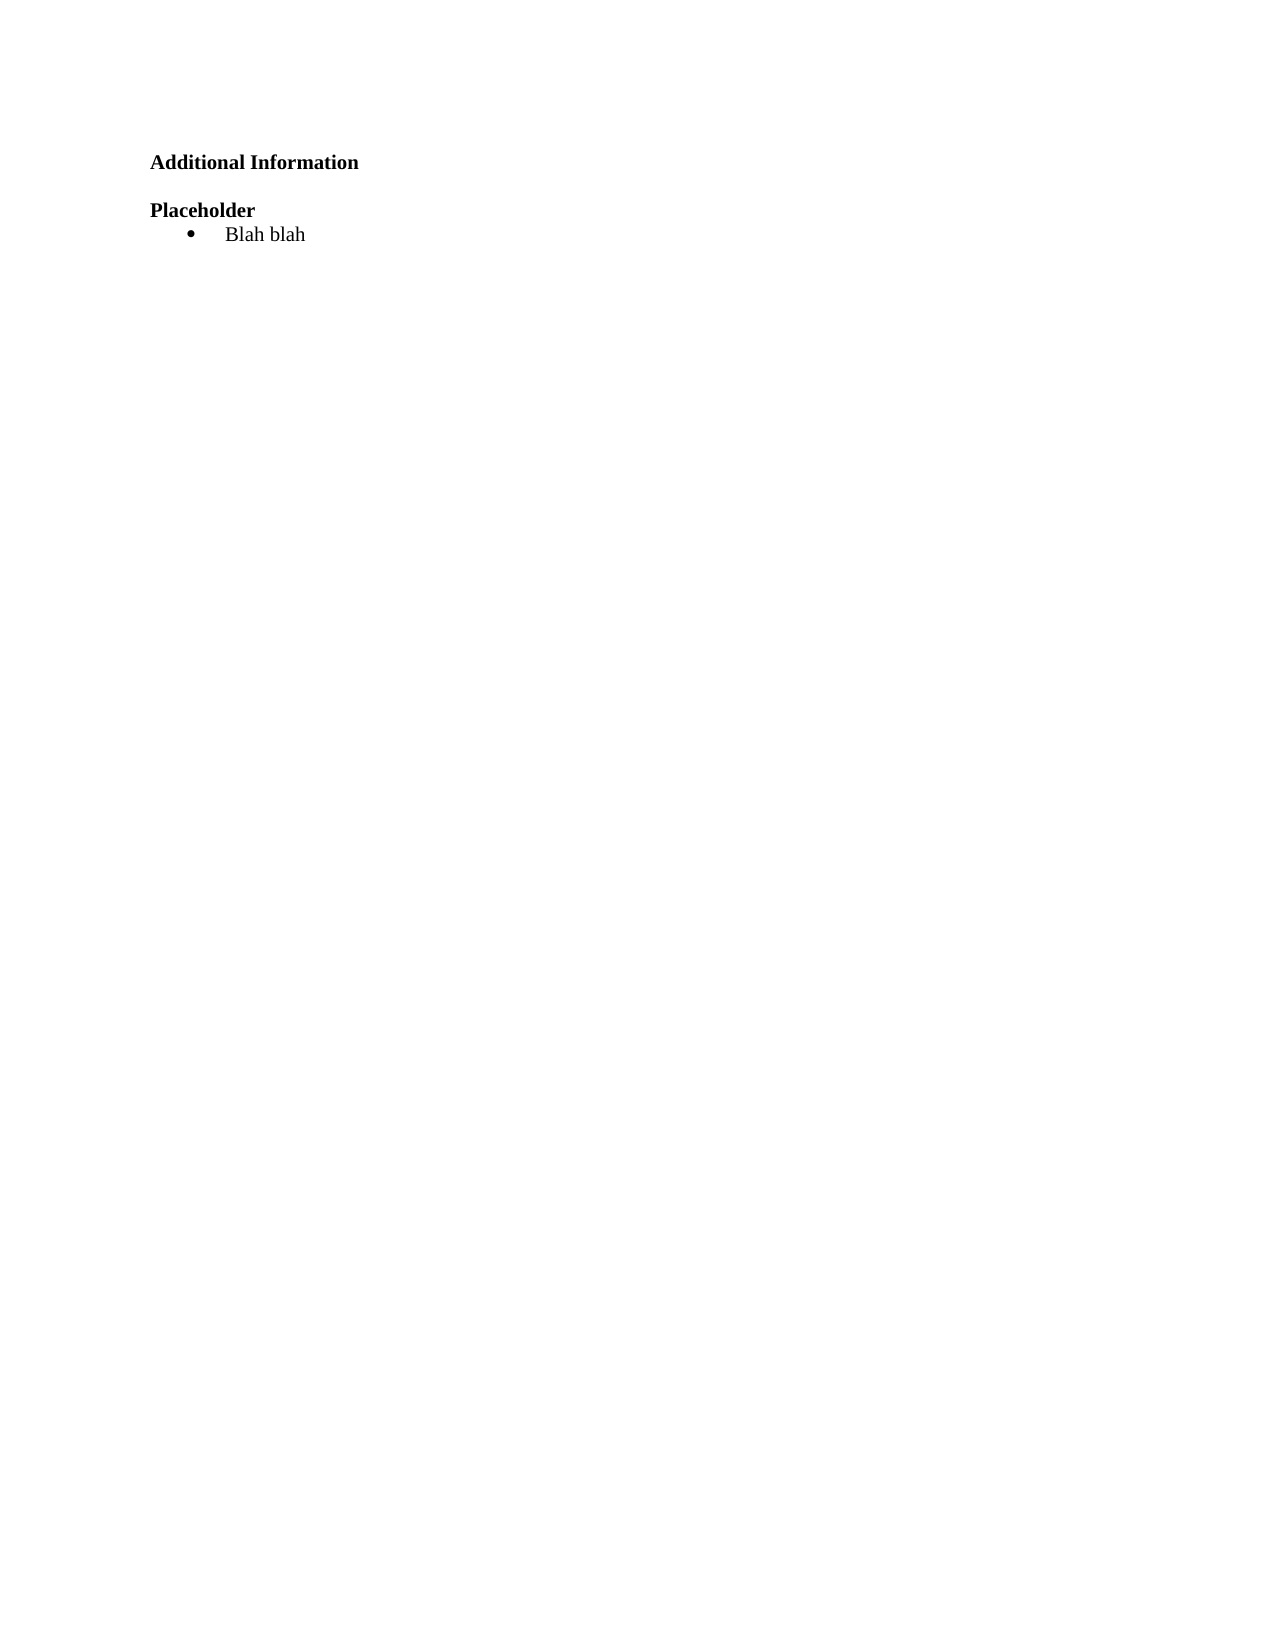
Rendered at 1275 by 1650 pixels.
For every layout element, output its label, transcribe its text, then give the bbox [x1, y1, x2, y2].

text Additional Information [150, 150, 1125, 174]
list Blah blah [187, 222, 600, 246]
text Placeholder [150, 198, 600, 222]
